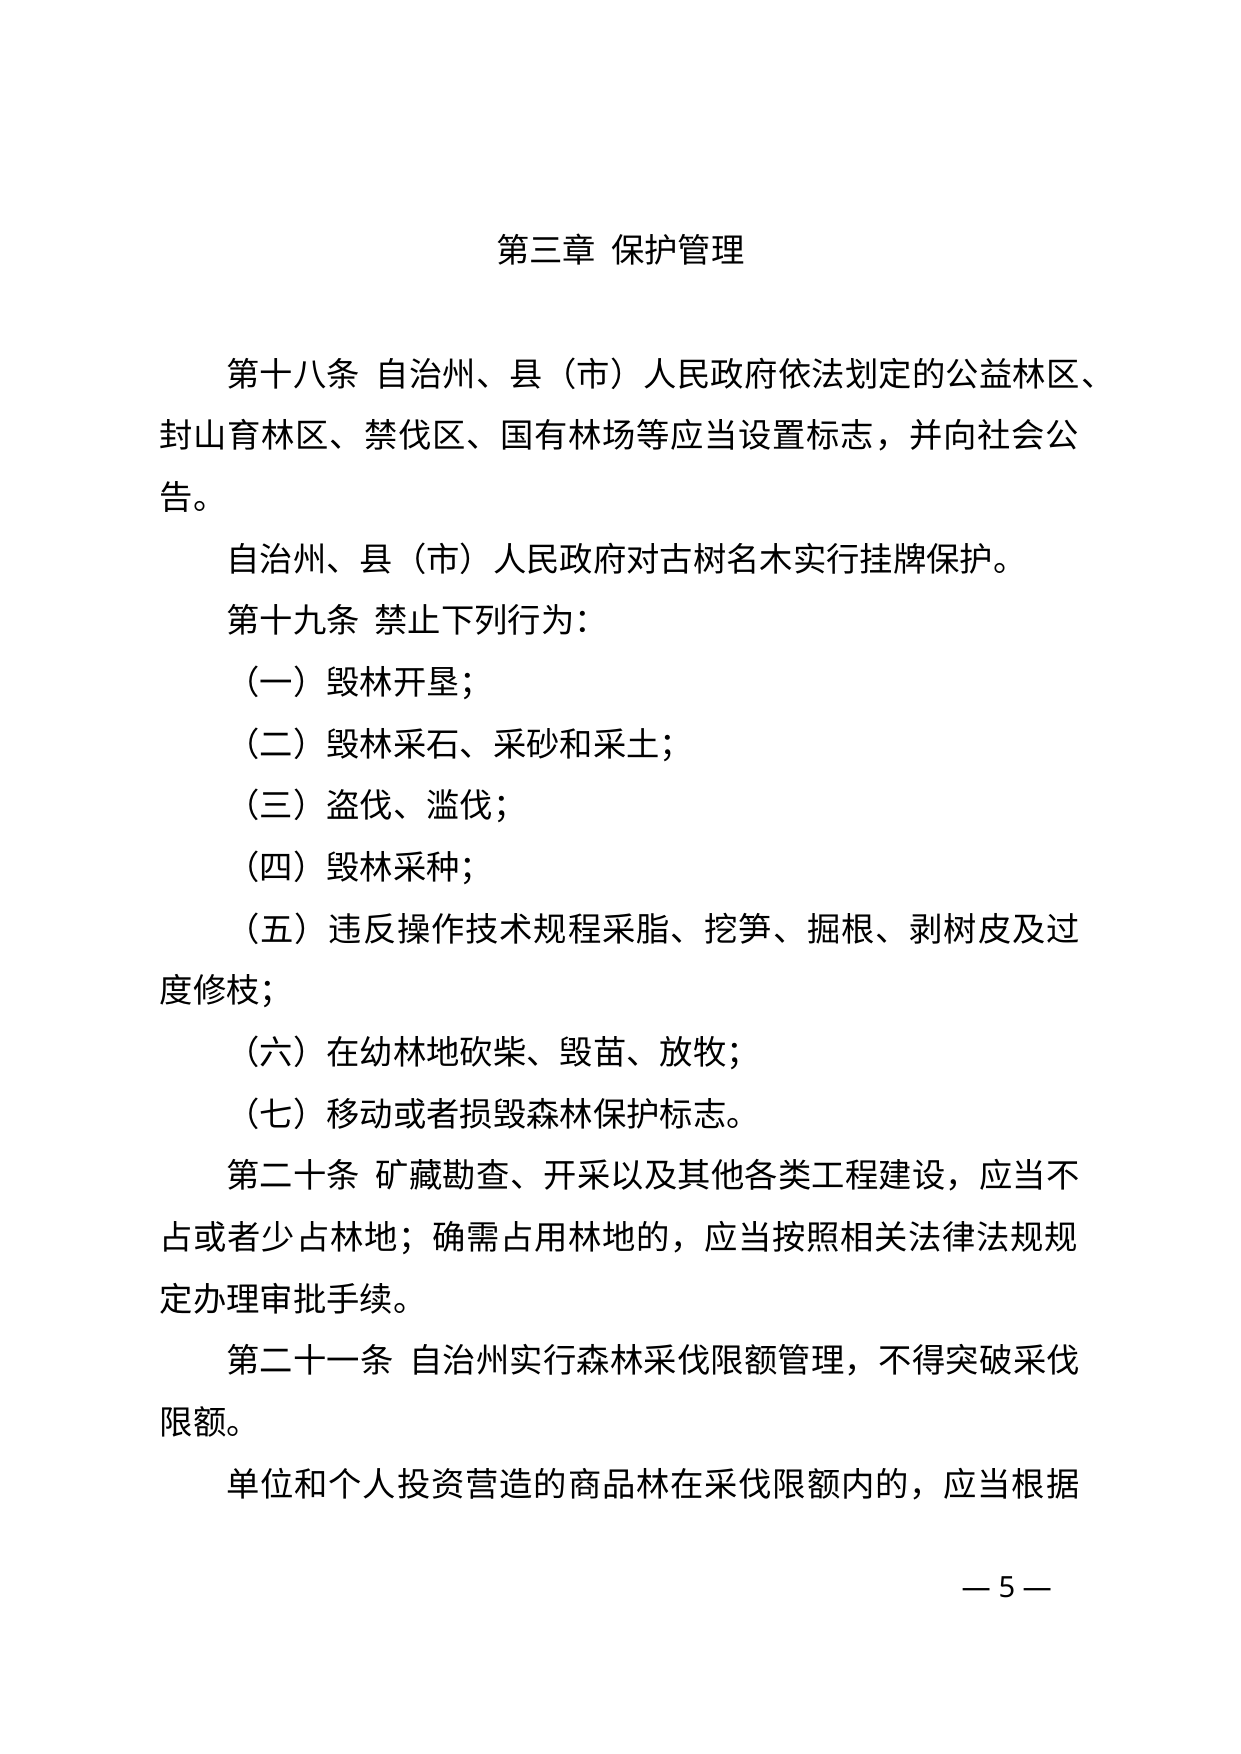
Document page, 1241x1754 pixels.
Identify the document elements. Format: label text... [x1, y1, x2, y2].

text 第十八条 自治州、县（市）人民政府依法划定的公益林区、封山育林区、禁伐区、国有林场等应当设置标志，并向社会公告。 [159, 337, 1081, 522]
text （四）毁林采种； [159, 830, 1081, 892]
text （七）移动或者损毁森林保护标志。 [159, 1077, 1081, 1139]
text 第十九条 禁止下列行为： [159, 584, 1081, 645]
text （二）毁林采石、采砂和采土； [159, 707, 1081, 769]
text （六）在幼林地砍柴、毁苗、放牧； [159, 1015, 1081, 1077]
text （三）盗伐、滥伐； [159, 769, 1081, 830]
text 第二十条 矿藏勘查、开采以及其他各类工程建设，应当不占或者少占林地；确需占用林地的，应当按照相关法律法规规定办理审批手续。 [159, 1139, 1081, 1324]
text （五）违反操作技术规程采脂、挖笋、掘根、剥树皮及过度修枝； [159, 892, 1081, 1015]
text 第二十一条 自治州实行森林采伐限额管理，不得突破采伐限额。 [159, 1324, 1081, 1447]
text （一）毁林开垦； [159, 645, 1081, 707]
text 自治州、县（市）人民政府对古树名木实行挂牌保护。 [159, 522, 1081, 584]
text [159, 1447, 1081, 1509]
text 第三章 保护管理 [159, 214, 1081, 275]
